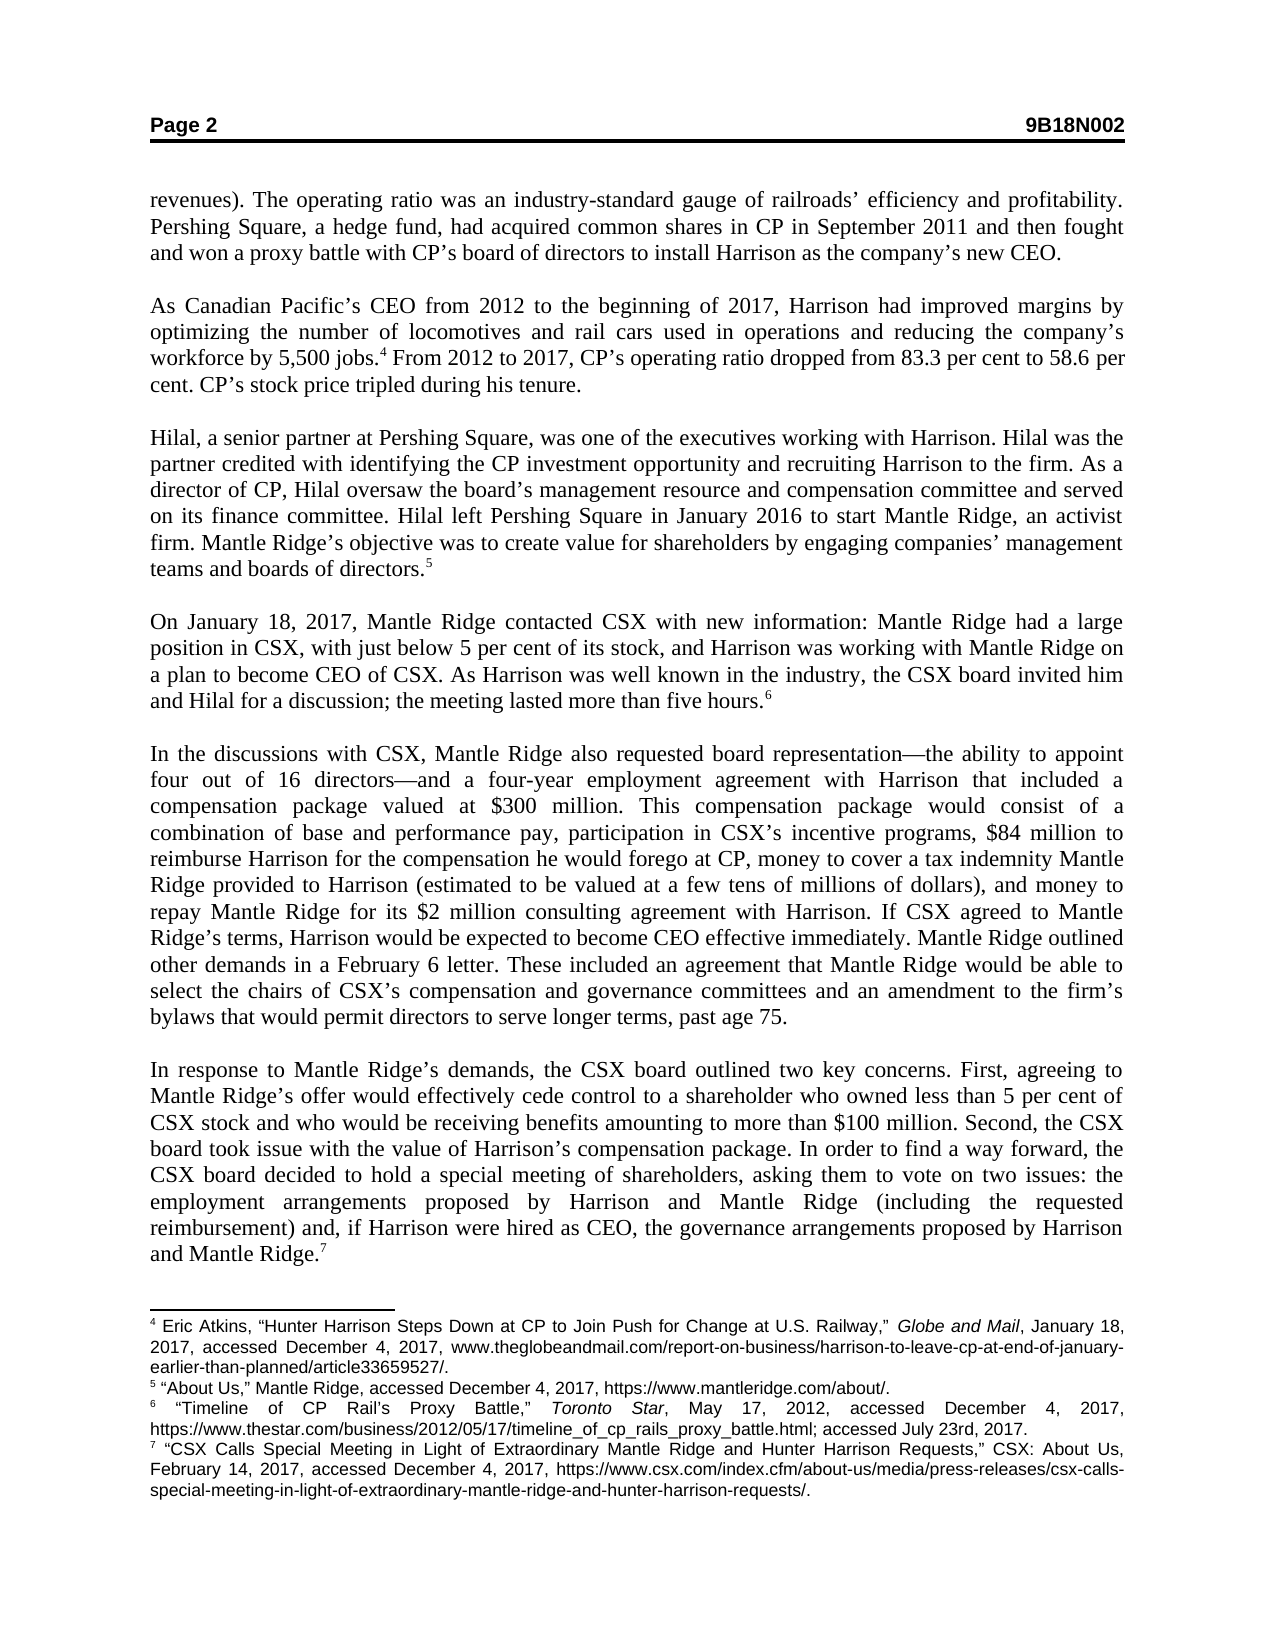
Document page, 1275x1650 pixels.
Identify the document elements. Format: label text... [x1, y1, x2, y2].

text As Canadian Pacific’s CEO from 2012 to the beginning of 2017, Harrison had improved margins by optimizing the number of locomotives and rail cars used in operations and reducing the company’s workforce by 5,500 jobs. From 2012 to 2017, CP’s operating ratio dropped from 83.3 per cent to 58.6 per cent. CP’s stock price tripled during his tenure. [150, 292, 1125, 397]
text In the discussions with CSX, Mantle Ridge also requested board representation—the ability to appoint four out of 16 directors—and a four-year employment agreement with Harrison that included a compensation package valued at $300 million. This compensation package would consist of a combination of base and performance pay, participation in CSX’s incentive programs, $84 million to reimburse Harrison for the compensation he would forego at CP, money to cover a tax indemnity Mantle Ridge provided to Harrison (estimated to be valued at a few tens of millions of dollars), and money to repay Mantle Ridge for its $2 million consulting agreement with Harrison. If CSX agreed to Mantle Ridge’s terms, Harrison would be expected to become CEO effective immediately. Mantle Ridge outlined other demands in a February 6 letter. These included an agreement that Mantle Ridge would be able to select the chairs of CSX’s compensation and governance committees and an amendment to the firm’s bylaws that would permit directors to serve longer terms, past age 75. [150, 740, 1125, 1030]
text Hilal, a senior partner at Pershing Square, was one of the executives working with Harrison. Hilal was the partner credited with identifying the CP investment opportunity and recruiting Harrison to the firm. As a director of CP, Hilal oversaw the board’s management resource and compensation committee and served on its finance committee. Hilal left Pershing Square in January 2016 to start Mantle Ridge, an activist firm. Mantle Ridge’s objective was to create value for shareholders by engaging companies’ management teams and boards of directors. [150, 423, 1125, 582]
text On January 18, 2017, Mantle Ridge contacted CSX with new information: Mantle Ridge had a large position in CSX, with just below 5 per cent of its stock, and Harrison was working with Mantle Ridge on a plan to become CEO of CSX. As Harrison was well known in the industry, the CSX board invited him and Hilal for a discussion; the meeting lasted more than five hours. [150, 608, 1125, 713]
text In response to Mantle Ridge’s demands, the CSX board outlined two key concerns. First, agreeing to Mantle Ridge’s offer would effectively cede control to a shareholder who owned less than 5 per cent of CSX stock and who would be receiving benefits amounting to more than $100 million. Second, the CSX board took issue with the value of Harrison’s compensation package. In order to find a way forward, the CSX board decided to hold a special meeting of shareholders, asking them to vote on two issues: the employment arrangements proposed by Harrison and Mantle Ridge (including the requested reimbursement) and, if Harrison were hired as CEO, the governance arrangements proposed by Harrison and Mantle Ridge. [150, 1056, 1125, 1267]
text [150, 186, 1125, 265]
